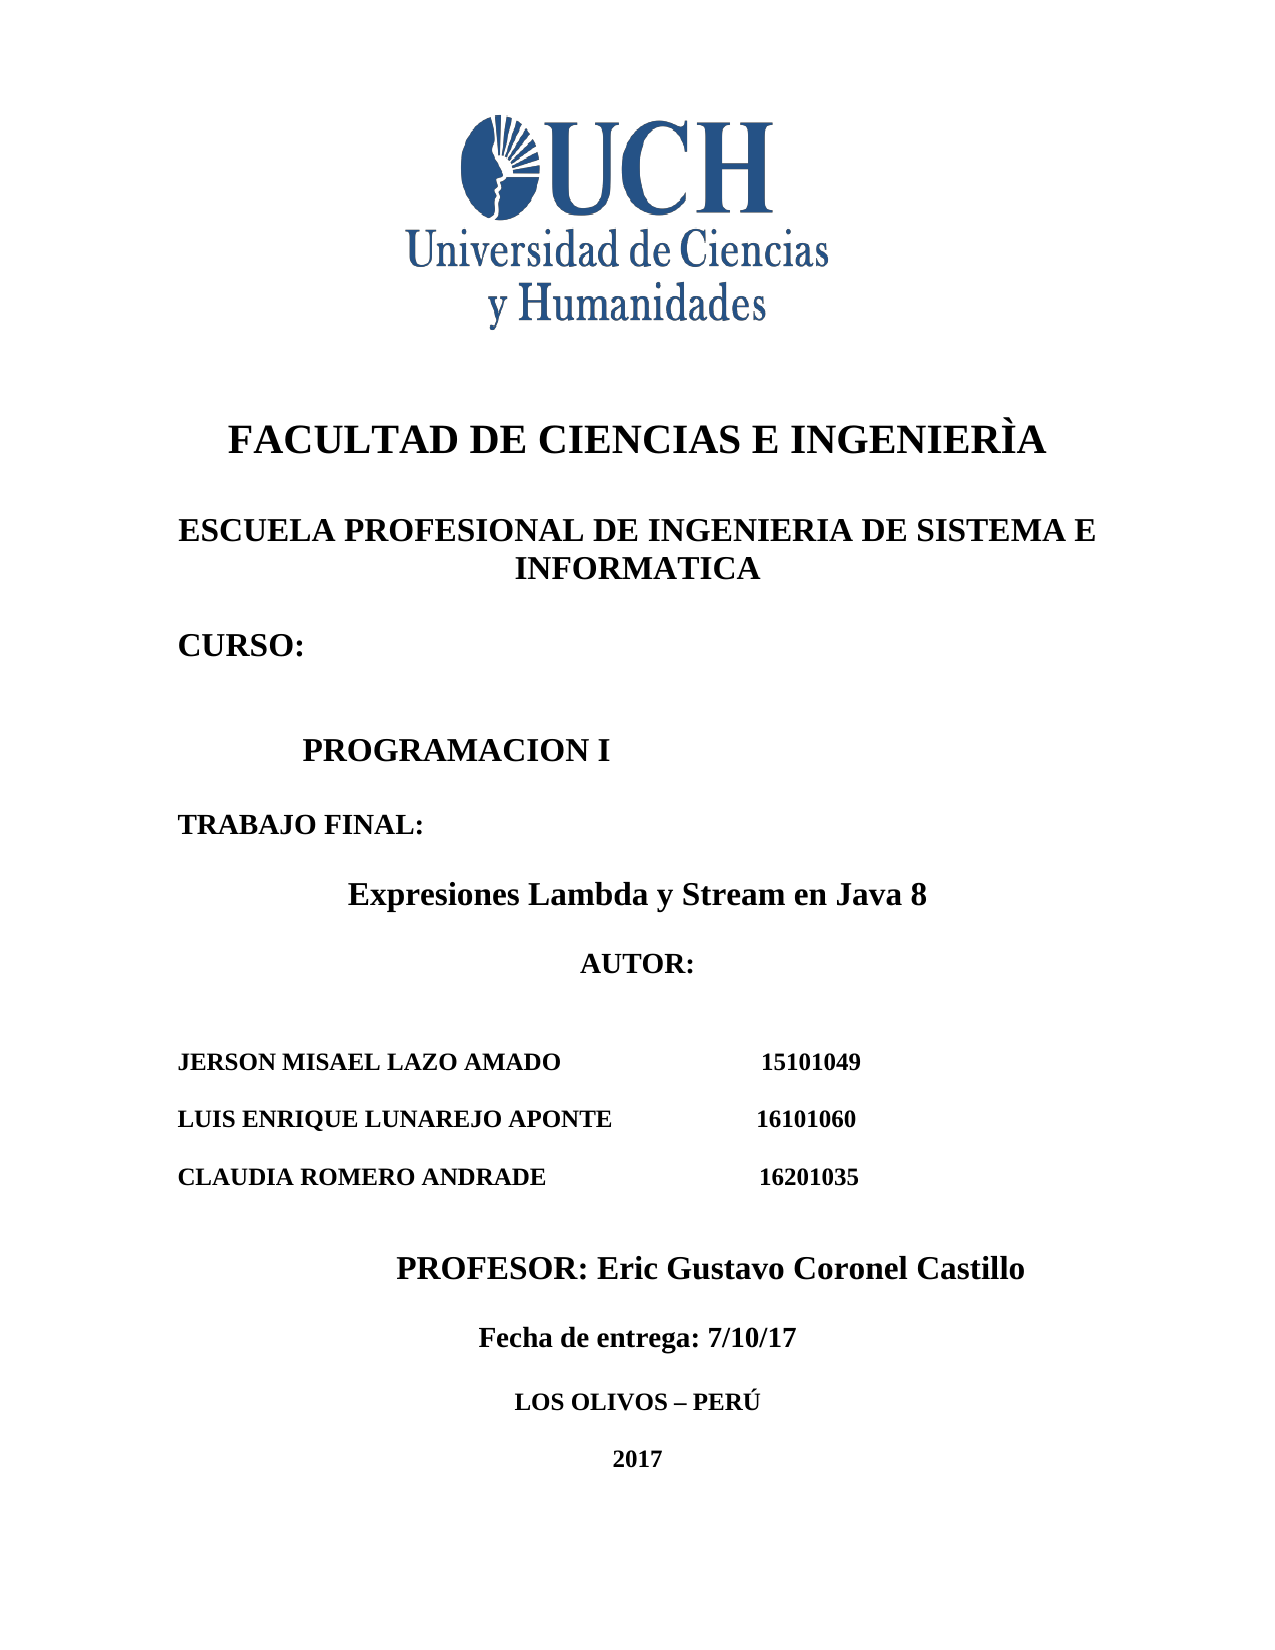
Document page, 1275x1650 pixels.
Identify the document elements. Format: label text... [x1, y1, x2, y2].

text LOS OLIVOS – PERÚ [177, 1387, 1098, 1416]
text 2017 [177, 1444, 1098, 1473]
text ESCUELA PROFESIONAL DE INGENIERIA DE SISTEMA E [177, 510, 1098, 548]
text JERSON MISAEL LAZO AMADO 15101049 [177, 1047, 1098, 1076]
text PROGRAMACION I [177, 731, 1098, 769]
text AUTOR: [177, 946, 1098, 980]
picture [400, 103, 841, 340]
text FACULTAD DE CIENCIAS E INGENIERÌA [177, 414, 1098, 462]
text CLAUDIA ROMERO ANDRADE 16201035 [177, 1162, 1098, 1191]
text Fecha de entrega: 7/10/17 [177, 1320, 1098, 1353]
text TRABAJO FINAL: [177, 807, 1098, 841]
text INFORMATICA [177, 548, 1098, 587]
text CURSO: [177, 625, 1098, 663]
text LUIS ENRIQUE LUNAREJO APONTE 16101060 [177, 1104, 1098, 1133]
text PROFESOR: Eric Gustavo Coronel Castillo [177, 1248, 1098, 1286]
text Expresiones Lambda y Stream en Java 8 [177, 874, 1098, 913]
